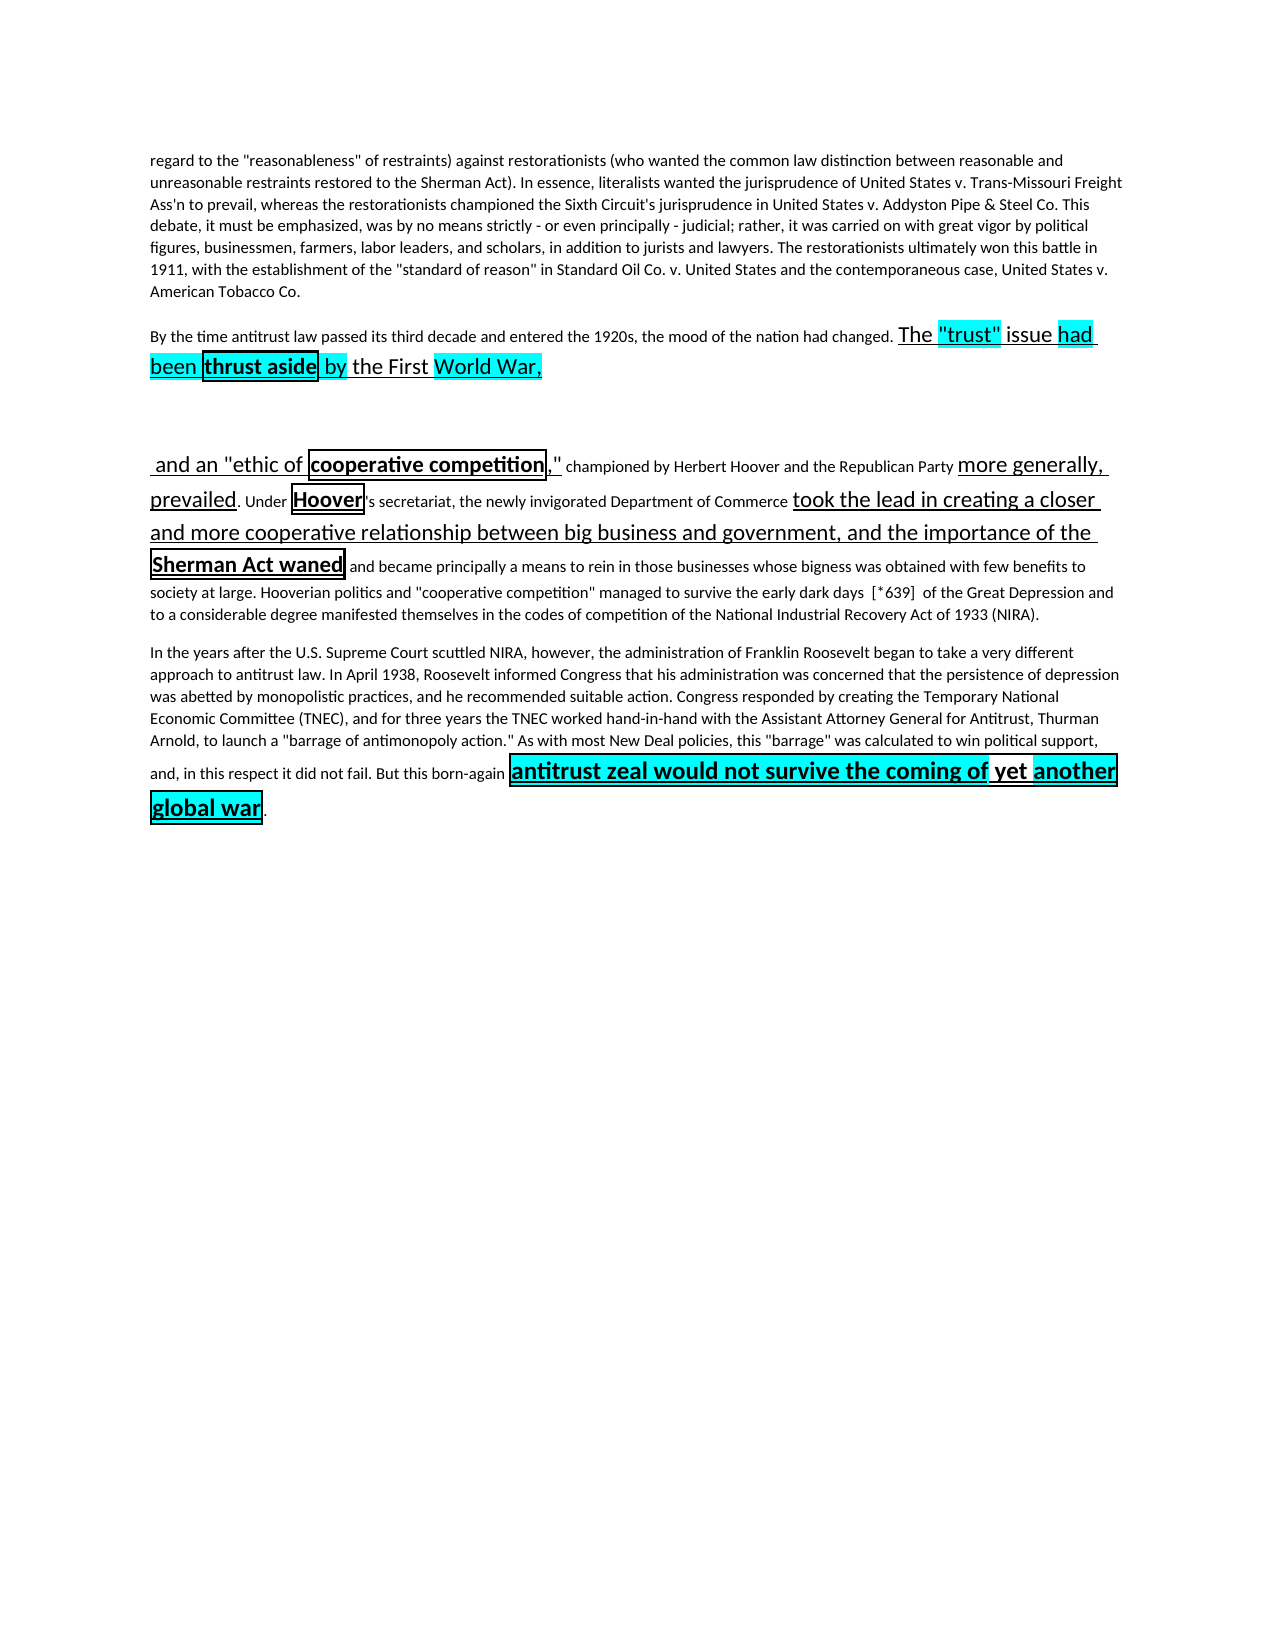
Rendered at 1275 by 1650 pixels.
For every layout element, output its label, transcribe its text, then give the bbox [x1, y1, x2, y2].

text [150, 150, 1125, 302]
text In the years after the U.S. Supreme Court scuttled NIRA, however, the administration of Franklin Roosevelt began to take a very different approach to antitrust law. In April 1938, Roosevelt informed Congress that his administration was concerned that the persistence of depression was abetted by monopolistic practices, and he recommended suitable action. Congress responded by creating the Temporary National Economic Committee (TNEC), and for three years the TNEC worked hand-in-hand with the Assistant Attorney General for Antitrust, Thurman Arnold, to launch a "barrage of antimonopoly action." As with most New Deal policies, this "barrage" was calculated to win political support, and, in this respect it did not fail. But this born-again antitrust zeal would not survive the coming of yet another global war. [150, 642, 1125, 825]
text By the time antitrust law passed its third decade and entered the 1920s, the mood of the nation had changed. The "trust" issue had been thrust aside by the First World War, [150, 320, 1125, 382]
text and an "ethic of cooperative competition," championed by Herbert Hoover and the Republican Party more generally, prevailed. Under Hoover's secretariat, the newly invigorated Department of Commerce took the lead in creating a closer and more cooperative relationship between big business and government, and the importance of the Sherman Act waned and became principally a means to rein in those businesses whose bigness was obtained with few benefits to society at large. Hooverian politics and "cooperative competition" managed to survive the early dark days [*639] of the Great Depression and to a considerable degree manifested themselves in the codes of competition of the National Industrial Recovery Act of 1933 (NIRA). [150, 448, 1125, 624]
